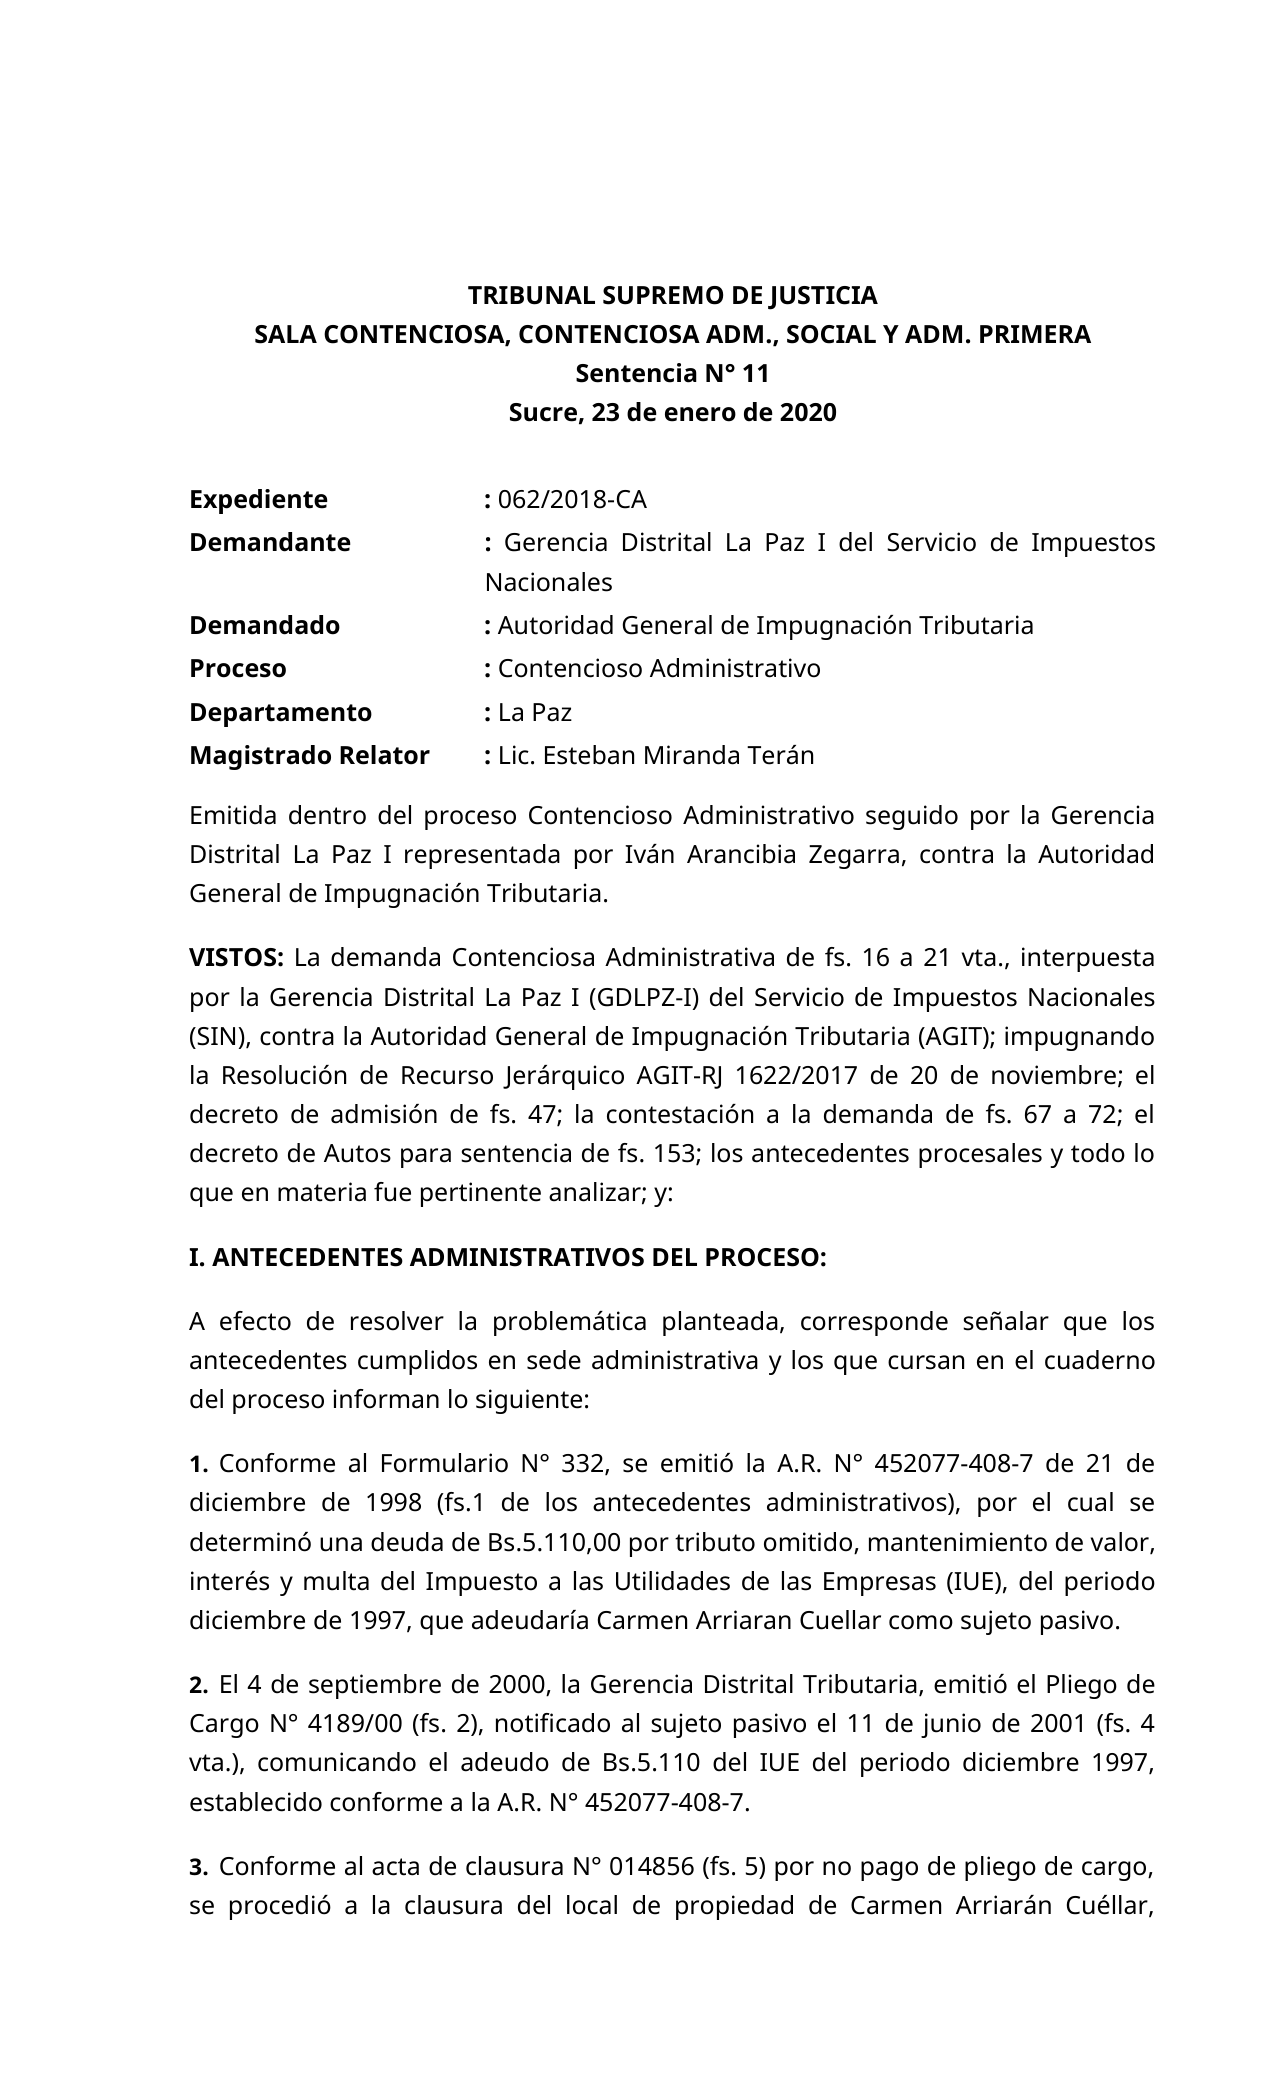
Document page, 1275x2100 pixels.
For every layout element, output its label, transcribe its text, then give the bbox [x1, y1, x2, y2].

text Expediente : 062/2018-CA [189, 482, 1157, 516]
list El 4 de septiembre de 2000, la Gerencia Distrital Tributaria, emitió el Pliego de Cargo N° 4189/00 (fs. 2), notificado al sujeto pasivo el 11 de junio de 2001 (fs. 4 vta.), comunicando el adeudo de Bs.5.110 del IUE del periodo diciembre 1997, establecido conforme a la A.R. N° 452077-408-7. [189, 1667, 1157, 1818]
text I. ANTECEDENTES ADMINISTRATIVOS DEL PROCESO: [189, 1239, 1157, 1273]
text A efecto de resolver la problemática planteada, corresponde señalar que los antecedentes cumplidos en sede administrativa y los que cursan en el cuaderno del proceso informan lo siguiente: [189, 1303, 1157, 1416]
text Proceso : Contencioso Administrativo [189, 651, 1157, 685]
text Demandado : Autoridad General de Impugnación Tributaria [189, 608, 1157, 642]
text Demandante : Gerencia Distrital La Paz I del Servicio de Impuestos Nacionales [189, 525, 1157, 598]
list Conforme al Formulario N° 332, se emitió la A.R. N° 452077-408-7 de 21 de diciembre de 1998 (fs.1 de los antecedentes administrativos), por el cual se determinó una deuda de Bs.5.110,00 por tributo omitido, mantenimiento de valor, interés y multa del Impuesto a las Utilidades de las Empresas (IUE), del periodo diciembre de 1997, que adeudaría Carmen Arriaran Cuellar como sujeto pasivo. [189, 1446, 1157, 1637]
text Magistrado Relator : Lic. Esteban Miranda Terán [189, 738, 1157, 772]
text VISTOS: La demanda Contenciosa Administrativa de fs. 16 a 21 vta., interpuesta por la Gerencia Distrital La Paz I (GDLPZ-I) del Servicio de Impuestos Nacionales (SIN), contra la Autoridad General de Impugnación Tributaria (AGIT); impugnando la Resolución de Recurso Jerárquico AGIT-RJ 1622/2017 de 20 de noviembre; el decreto de admisión de fs. 47; la contestación a la demanda de fs. 67 a 72; el decreto de Autos para sentencia de fs. 153; los antecedentes procesales y todo lo que en materia fue pertinente analizar; y: [189, 940, 1157, 1209]
text Emitida dentro del proceso Contencioso Administrativo seguido por la Gerencia Distrital La Paz I representada por Iván Arancibia Zegarra, contra la Autoridad General de Impugnación Tributaria. [189, 798, 1157, 910]
text TRIBUNAL SUPREMO DE JUSTICIA SALA CONTENCIOSA, CONTENCIOSA ADM., SOCIAL Y ADM. PRIMERA Sentencia N° 11 Sucre, 23 de enero de 2020 [189, 278, 1157, 429]
text Departamento : La Paz [189, 694, 1157, 728]
